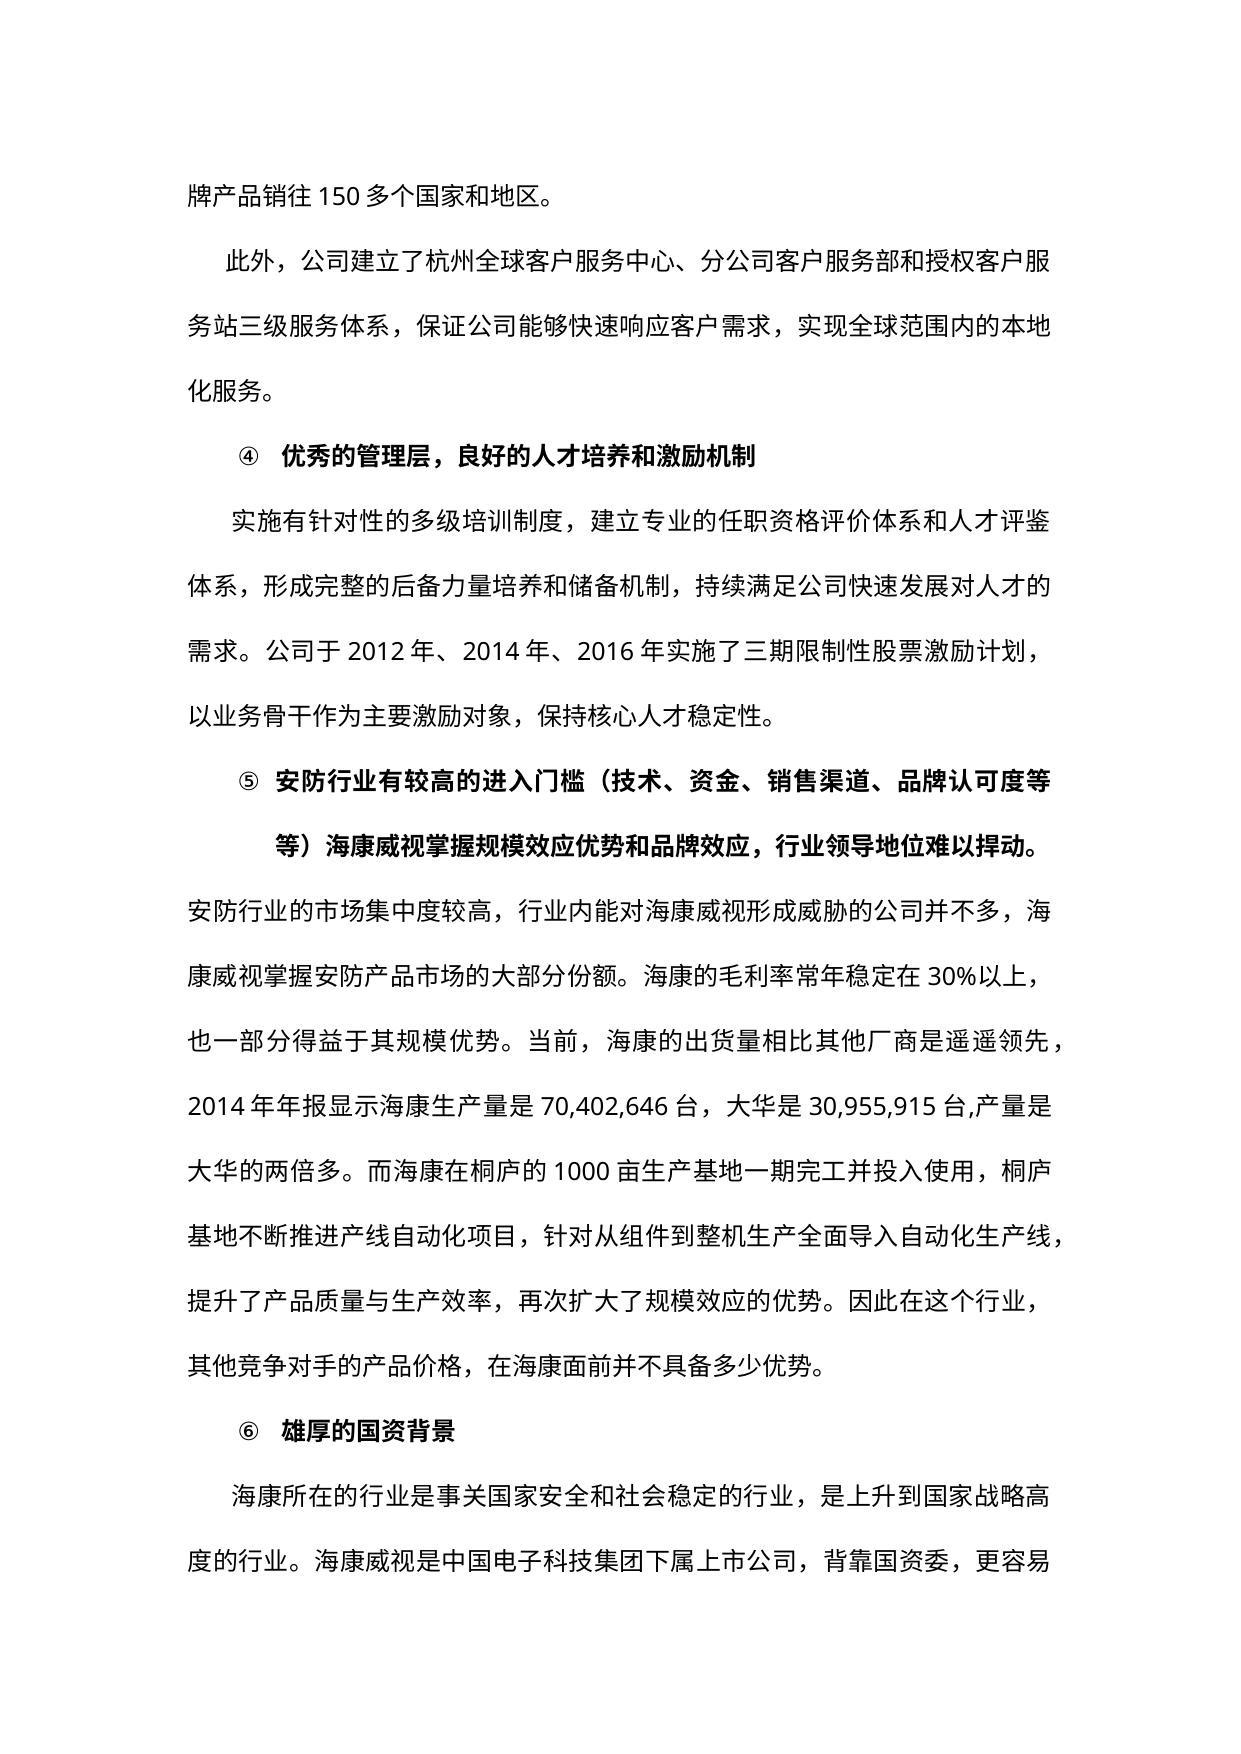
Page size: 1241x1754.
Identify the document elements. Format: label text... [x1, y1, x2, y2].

list 雄厚的国资背景 [237, 1397, 1053, 1462]
text 实施有针对性的多级培训制度，建立专业的任职资格评价体系和人才评鉴体系，形成完整的后备力量培养和储备机制，持续满足公司快速发展对人才的需求。公司于2012年、2014年、2016年实施了三期限制性股票激励计划，以业务骨干作为主要激励对象，保持核心人才稳定性。 [187, 487, 1053, 747]
text 安防行业的市场集中度较高，行业内能对海康威视形成威胁的公司并不多，海康威视掌握安防产品市场的大部分份额。海康的毛利率常年稳定在30%以上，也一部分得益于其规模优势。当前，海康的出货量相比其他厂商是遥遥领先，2014年年报显示海康生产量是70,402,646台，大华是30,955,915台,产量是大华的两倍多。而海康在桐庐的1000亩生产基地一期完工并投入使用，桐庐基地不断推进产线自动化项目，针对从组件到整机生产全面导入自动化生产线，提升了产品质量与生产效率，再次扩大了规模效应的优势。因此在这个行业，其他竞争对手的产品价格，在海康面前并不具备多少优势。 [187, 877, 1053, 1397]
list 安防行业有较高的进入门槛（技术、资金、销售渠道、品牌认可度等等）海康威视掌握规模效应优势和品牌效应，行业领导地位难以捍动。 [237, 747, 1053, 877]
text 此外，公司建立了杭州全球客户服务中心、分公司客户服务部和授权客户服务站三级服务体系，保证公司能够快速响应客户需求，实现全球范围内的本地化服务。 [187, 227, 1053, 422]
list 优秀的管理层，良好的人才培养和激励机制 [237, 422, 1053, 487]
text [187, 162, 1053, 227]
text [187, 1462, 1053, 1592]
